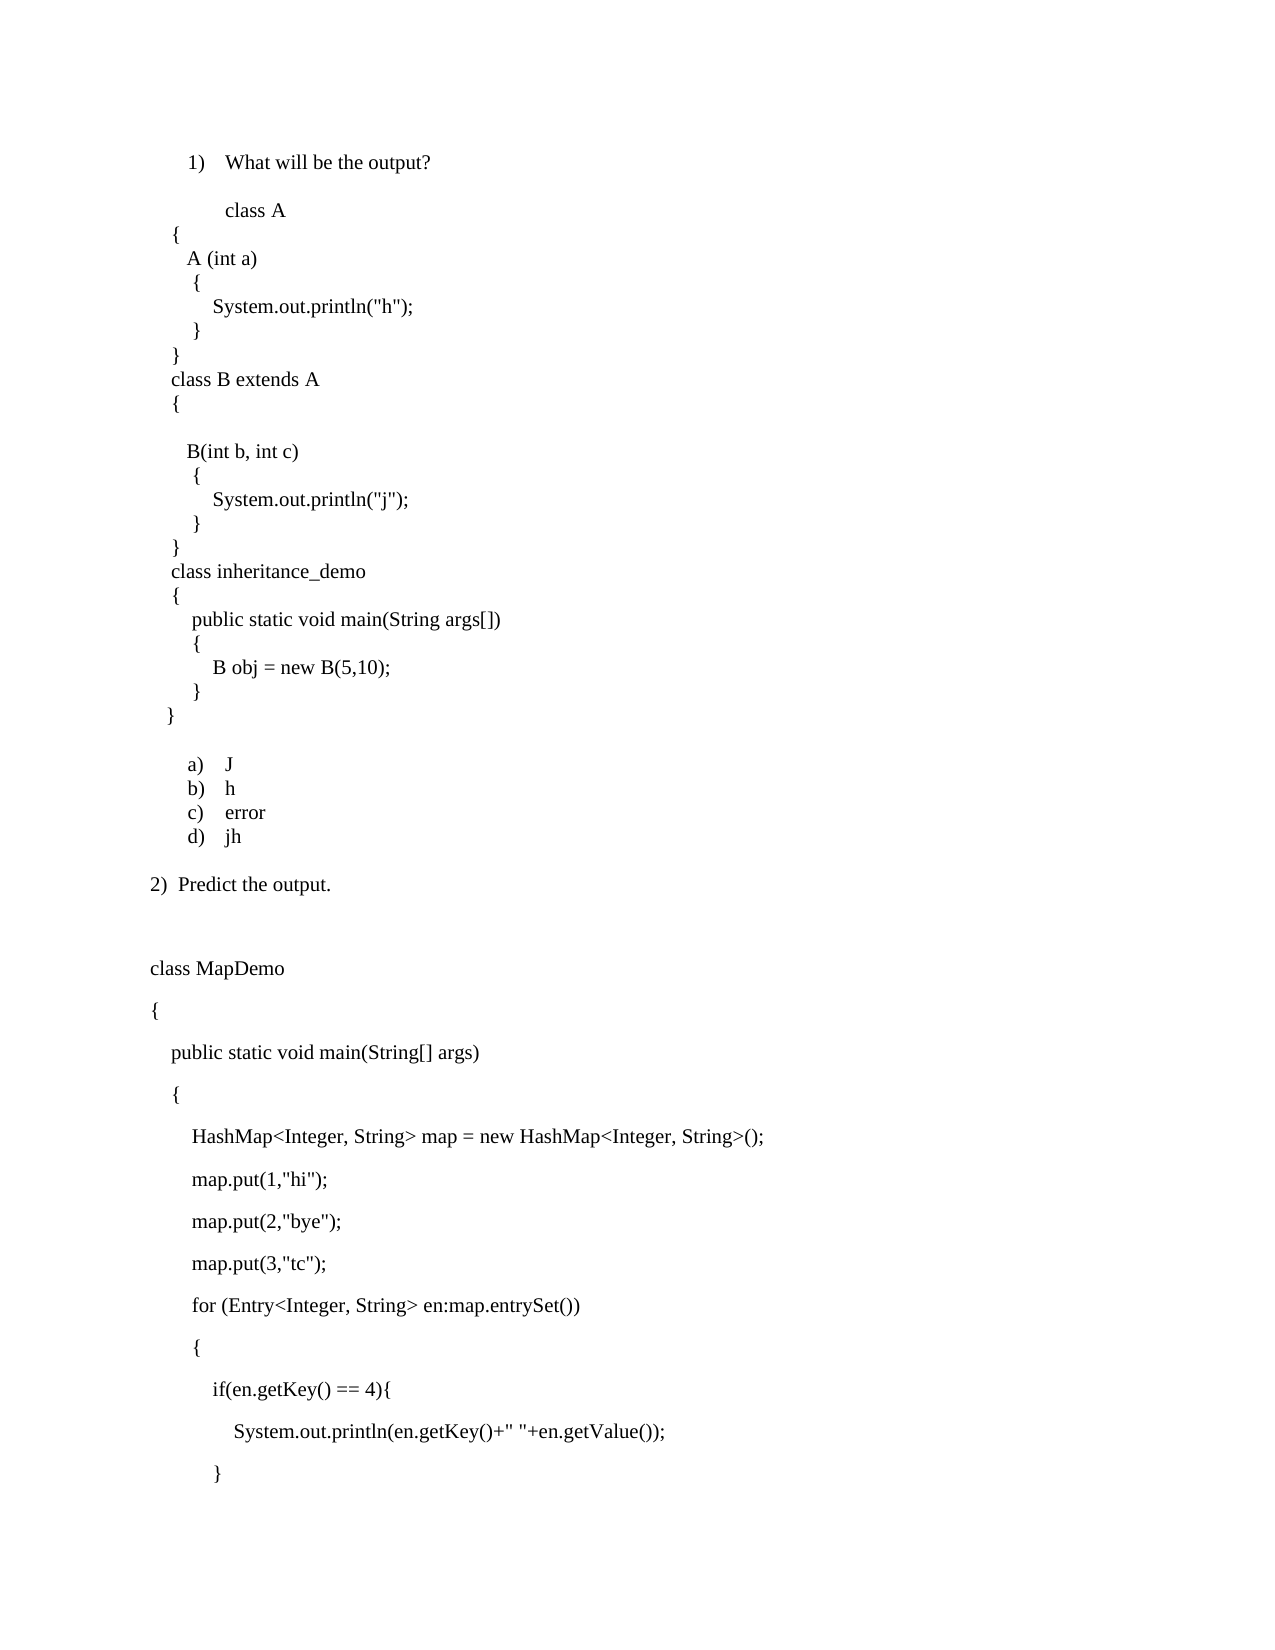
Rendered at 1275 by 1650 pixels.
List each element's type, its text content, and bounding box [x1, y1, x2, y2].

list error [187, 800, 1125, 824]
text B(int b, int c) [150, 439, 1125, 463]
text 2) Predict the output. [150, 872, 1125, 896]
text { [150, 1082, 1125, 1106]
text } [150, 511, 1125, 535]
text } [150, 535, 1125, 559]
text { [150, 222, 1125, 246]
text } [150, 342, 1125, 367]
list J [187, 752, 1125, 776]
text class MapDemo [150, 956, 1125, 980]
text if(en.getKey() == 4){ [150, 1377, 1125, 1401]
text } [150, 1461, 1125, 1485]
text for (Entry<Integer, String> en:map.entrySet()) [150, 1293, 1125, 1317]
text public static void main(String[] args) [150, 1040, 1125, 1064]
text { [150, 631, 1125, 655]
text map.put(3,"tc"); [150, 1251, 1125, 1275]
text { [150, 998, 1125, 1022]
text class B extends A [150, 367, 1125, 391]
text } [150, 703, 1125, 727]
text System.out.println("j"); [150, 487, 1125, 511]
text map.put(1,"hi"); [150, 1166, 1125, 1191]
text A (int a) [150, 246, 1125, 270]
text HashMap<Integer, String> map = new HashMap<Integer, String>(); [150, 1124, 1125, 1148]
text { [150, 270, 1125, 294]
list What will be the output? [187, 150, 1125, 174]
text System.out.println(en.getKey()+" "+en.getValue()); [150, 1419, 1125, 1443]
text B obj = new B(5,10); [150, 655, 1125, 679]
text } [150, 679, 1125, 703]
list class A [225, 198, 1125, 222]
text System.out.println("h"); [150, 294, 1125, 318]
list h [187, 776, 1125, 800]
text { [150, 463, 1125, 487]
text { [150, 1335, 1125, 1359]
list jh [187, 824, 1125, 848]
text { [150, 583, 1125, 607]
text class inheritance_demo [150, 559, 1125, 583]
text { [150, 391, 1125, 415]
text } [150, 318, 1125, 342]
text map.put(2,"bye"); [150, 1208, 1125, 1233]
text public static void main(String args[]) [150, 607, 1125, 631]
